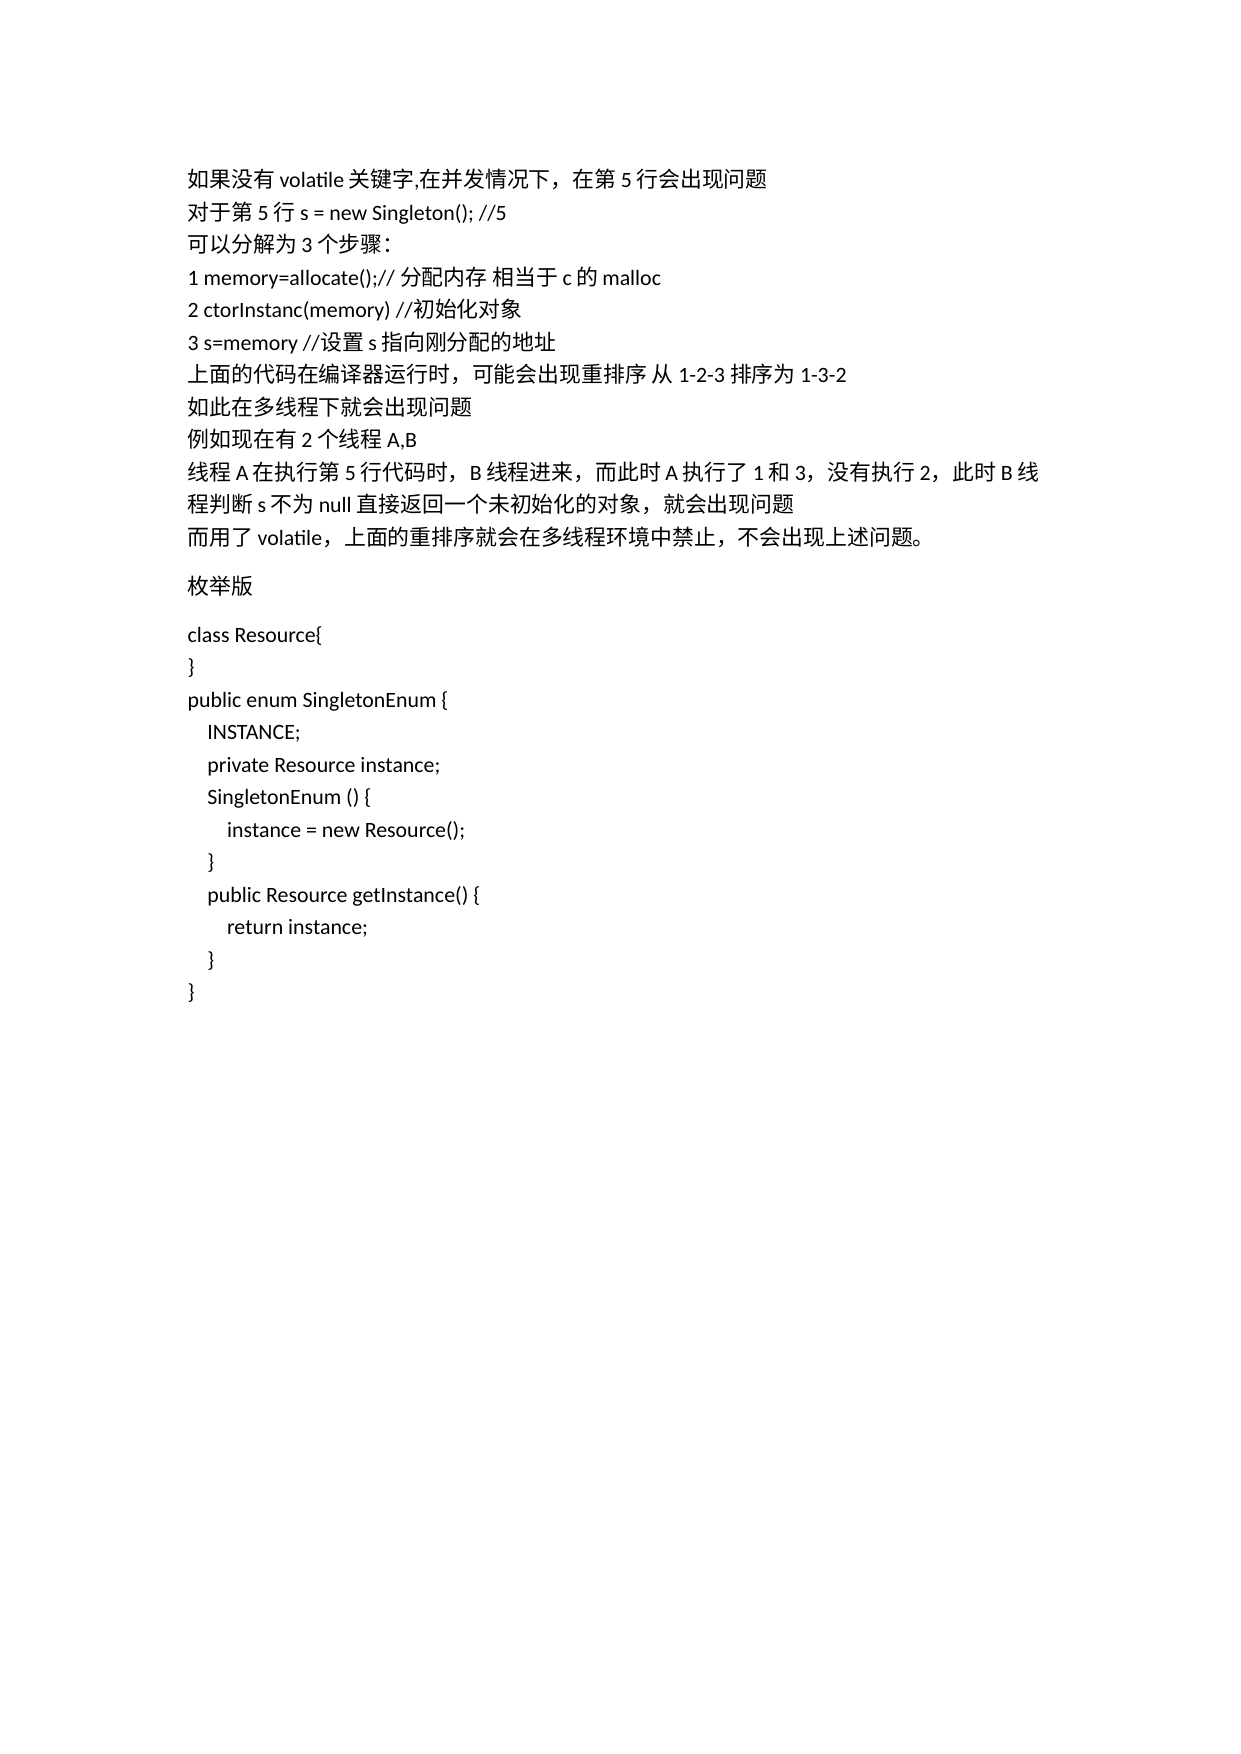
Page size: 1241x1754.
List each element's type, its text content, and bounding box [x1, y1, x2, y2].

subtitle } [187, 651, 1053, 683]
subtitle 枚举版 [187, 569, 1053, 601]
subtitle public enum SingletonEnum { [187, 683, 1053, 716]
subtitle SingletonEnum () { [187, 781, 1053, 813]
subtitle instance = new Resource(); [187, 813, 1053, 846]
subtitle } [187, 846, 1053, 878]
subtitle 如果没有volatile关键字,在并发情况下，在第5行会出现问题 对于第5行 s = new Singleton(); //5 可以分解为3个步骤： 1 memory=allocate();// 分配内存 相当于c的malloc 2 ctorInstanc(memory) //初始化对象 3 s=memory //设置s指向刚分配的地址 上面的代码在编译器运行时，可能会出现重排序 从1-2-3 排序为1-3-2 如此在多线程下就会出现问题 例如现在有2个线程A,B 线程A在执行第5行代码时，B线程进来，而此时A执行了 1和3，没有执行2，此时B线程判断s不为null 直接返回一个未初始化的对象，就会出现问题 而用了volatile，上面的重排序就会在多线程环境中禁止，不会出现上述问题。 [187, 162, 1053, 552]
subtitle } [187, 976, 1053, 1008]
subtitle public Resource getInstance() { [187, 878, 1053, 911]
subtitle INSTANCE; [187, 716, 1053, 748]
subtitle class Resource{ [187, 618, 1053, 651]
subtitle private Resource instance; [187, 748, 1053, 781]
subtitle } [187, 943, 1053, 976]
subtitle return instance; [187, 911, 1053, 943]
